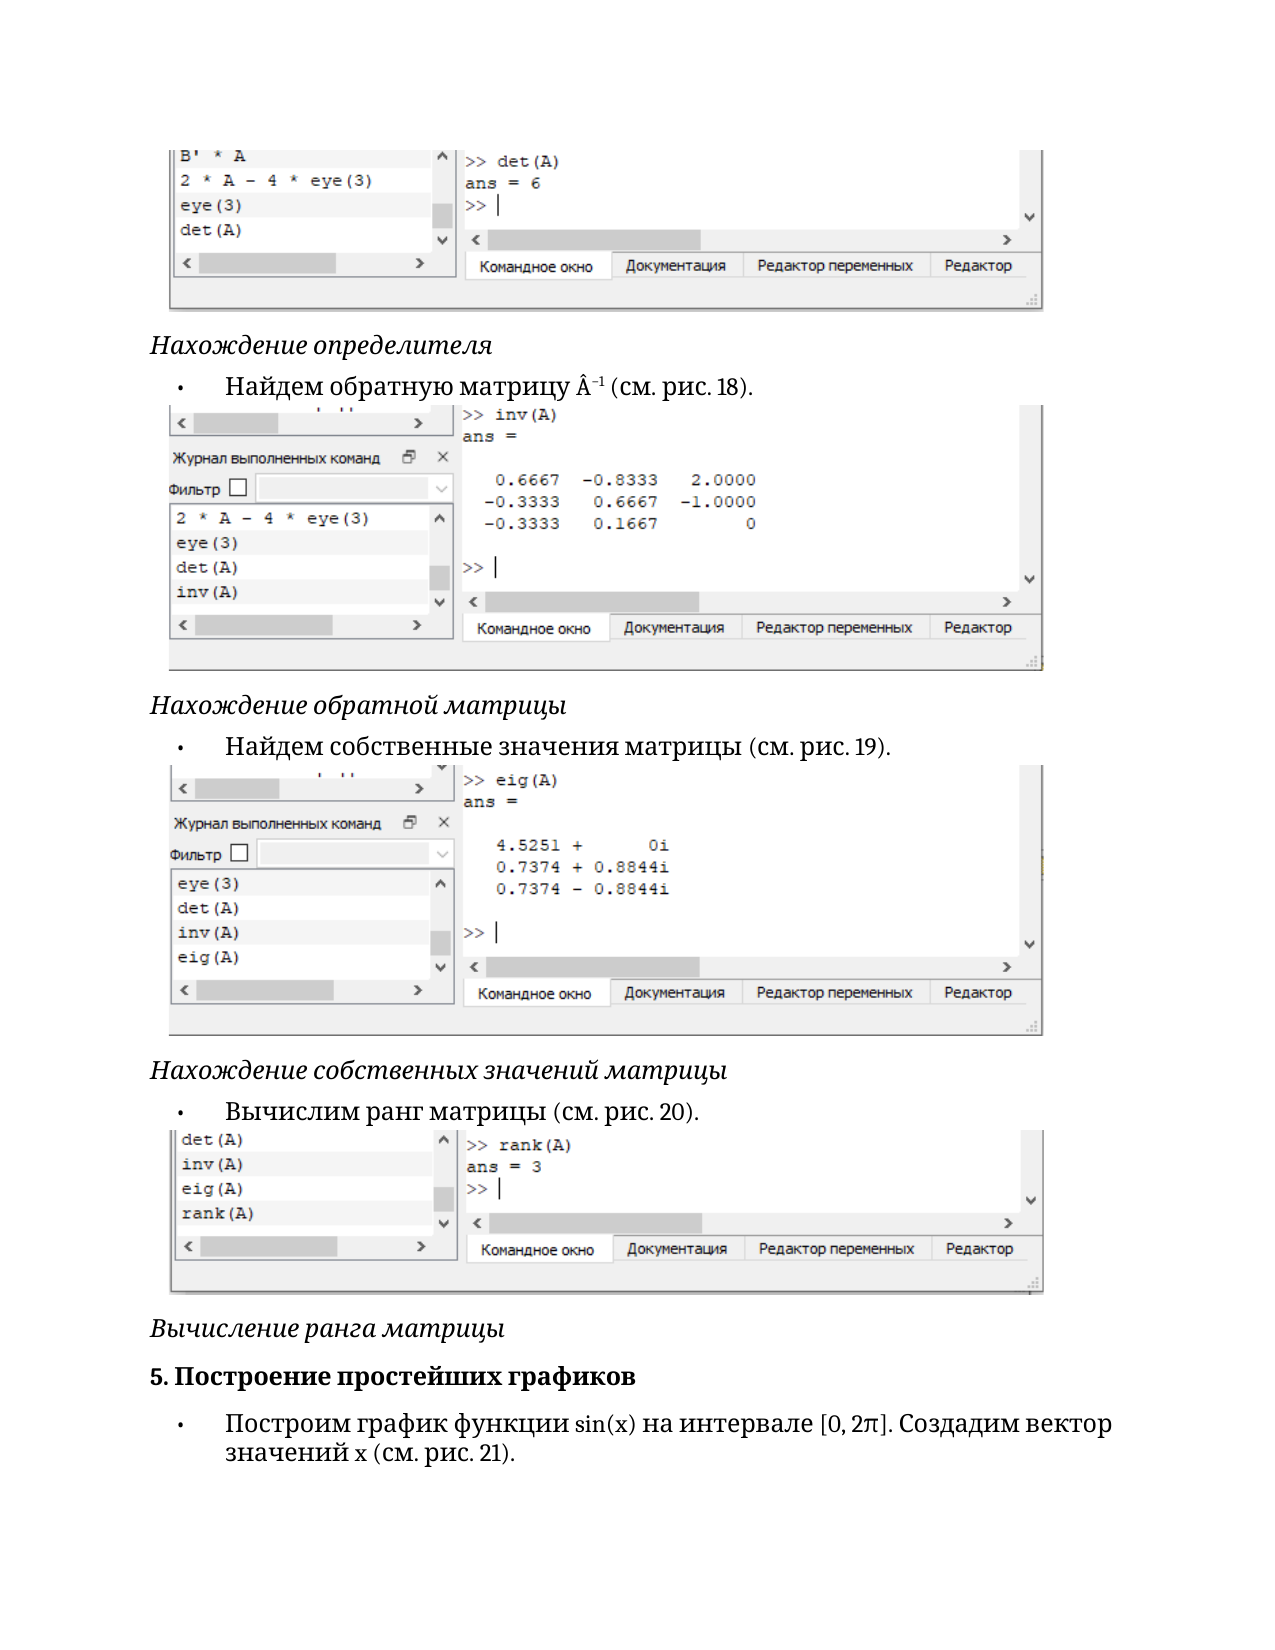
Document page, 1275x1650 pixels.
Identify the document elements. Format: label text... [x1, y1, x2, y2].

list Найдем собственные значения матрицы (см. рис. 19). [175, 733, 1125, 762]
list Построим график функции sin(x) на интервале [0, 2π]. Создадим вектор значений x (см. рис. 21). [175, 1410, 1125, 1468]
text Нахождение обратной матрицы [150, 692, 1125, 721]
picture [168, 1130, 1044, 1295]
picture [168, 150, 1044, 312]
text Нахождение определителя [150, 332, 1125, 361]
list Найдем обратную матрицу Â−1 (см. рис. 18). [175, 373, 1125, 402]
list Вычислим ранг матрицы (см. рис. 20). [175, 1098, 1125, 1127]
picture [168, 405, 1044, 671]
picture [168, 765, 1044, 1036]
text Нахождение собственных значений матрицы [150, 1057, 1125, 1086]
text 5. Построение простейших графиков [150, 1363, 1125, 1391]
text Вычисление ранга матрицы [150, 1315, 1125, 1344]
